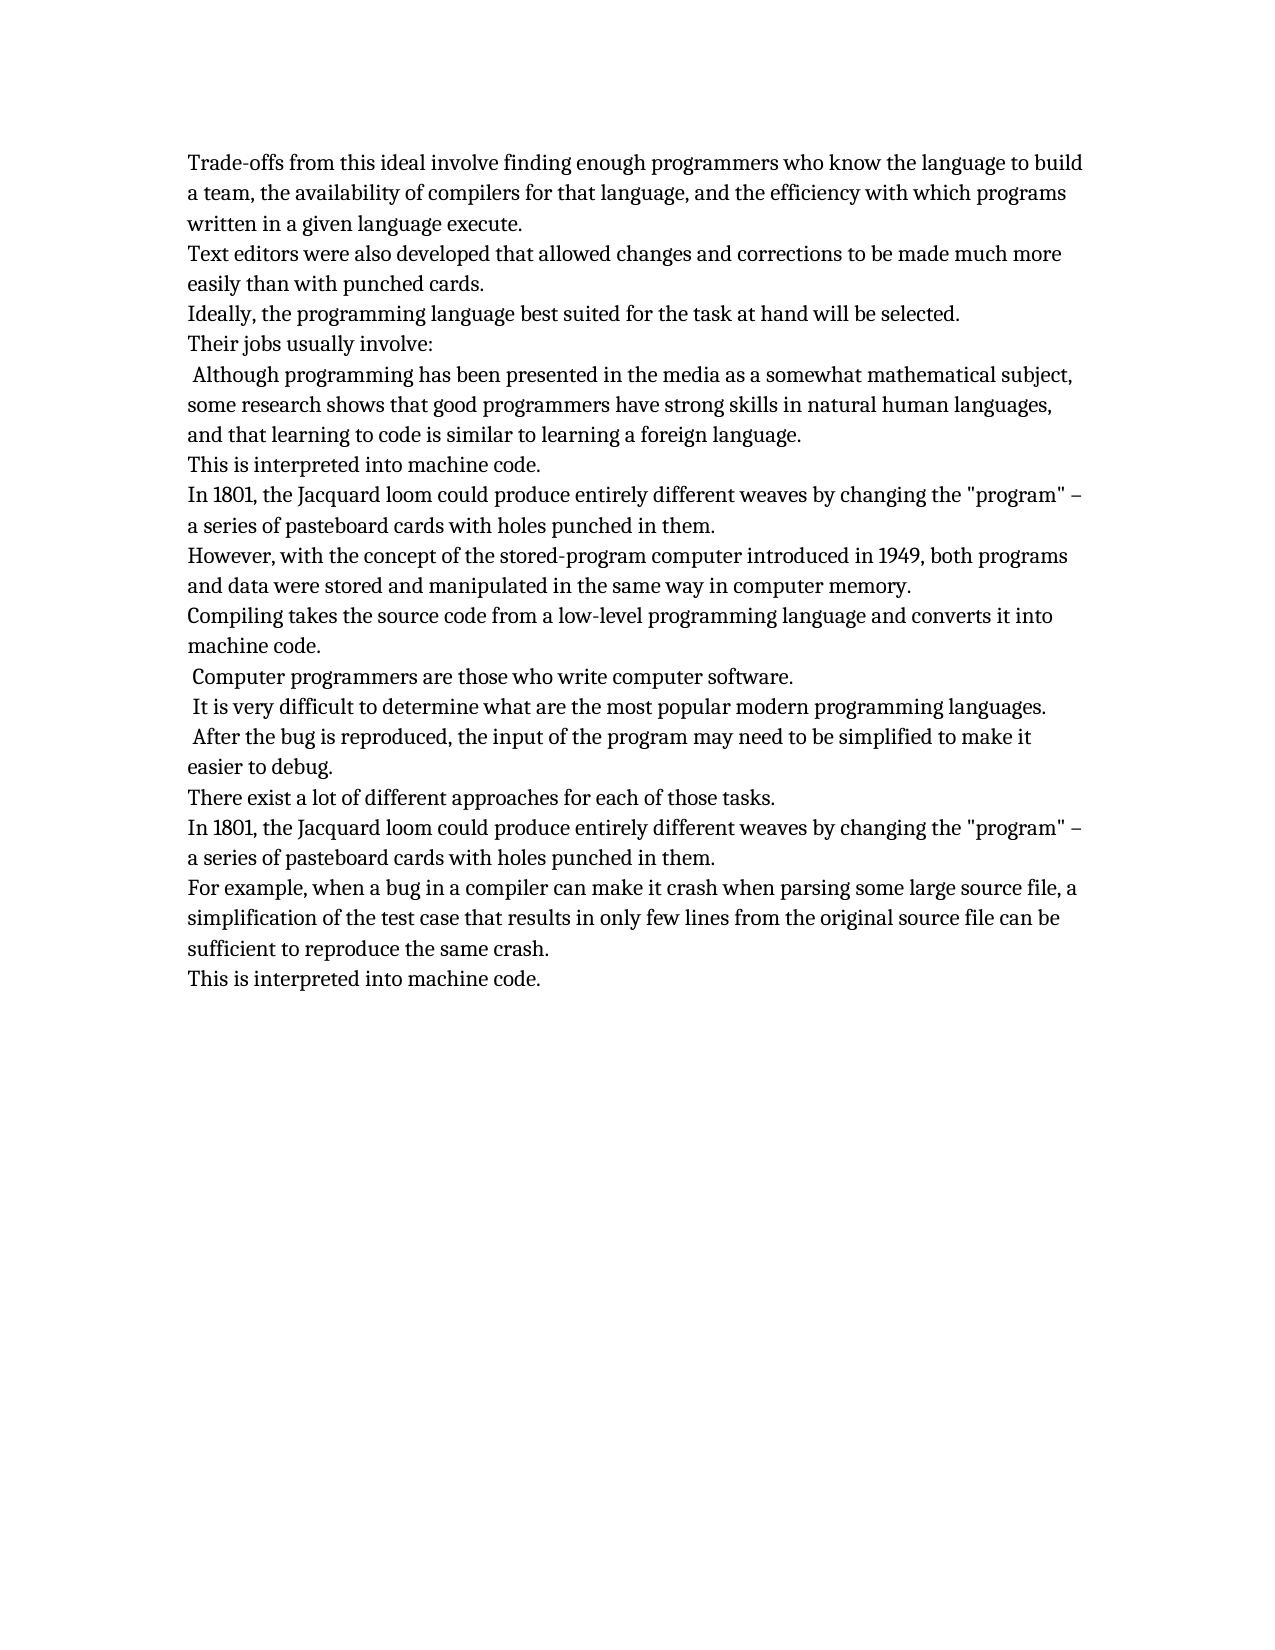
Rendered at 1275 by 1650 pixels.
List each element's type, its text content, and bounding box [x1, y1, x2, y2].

text Trade-offs from this ideal involve finding enough programmers who know the language to build a team, the availability of compilers for that language, and the efficiency with which programs written in a given language execute. Text editors were also developed that allowed changes and corrections to be made much more easily than with punched cards. Ideally, the programming language best suited for the task at hand will be selected. Their jobs usually involve: Although programming has been presented in the media as a somewhat mathematical subject, some research shows that good programmers have strong skills in natural human languages, and that learning to code is similar to learning a foreign language. This is interpreted into machine code. In 1801, the Jacquard loom could produce entirely different weaves by changing the "program" – a series of pasteboard cards with holes punched in them. However, with the concept of the stored-program computer introduced in 1949, both programs and data were stored and manipulated in the same way in computer memory. Compiling takes the source code from a low-level programming language and converts it into machine code. Computer programmers are those who write computer software. It is very difficult to determine what are the most popular modern programming languages. After the bug is reproduced, the input of the program may need to be simplified to make it easier to debug. There exist a lot of different approaches for each of those tasks. In 1801, the Jacquard loom could produce entirely different weaves by changing the "program" – a series of pasteboard cards with holes punched in them. For example, when a bug in a compiler can make it crash when parsing some large source file, a simplification of the test case that results in only few lines from the original source file can be sufficient to reproduce the same crash. This is interpreted into machine code. [187, 150, 1087, 992]
